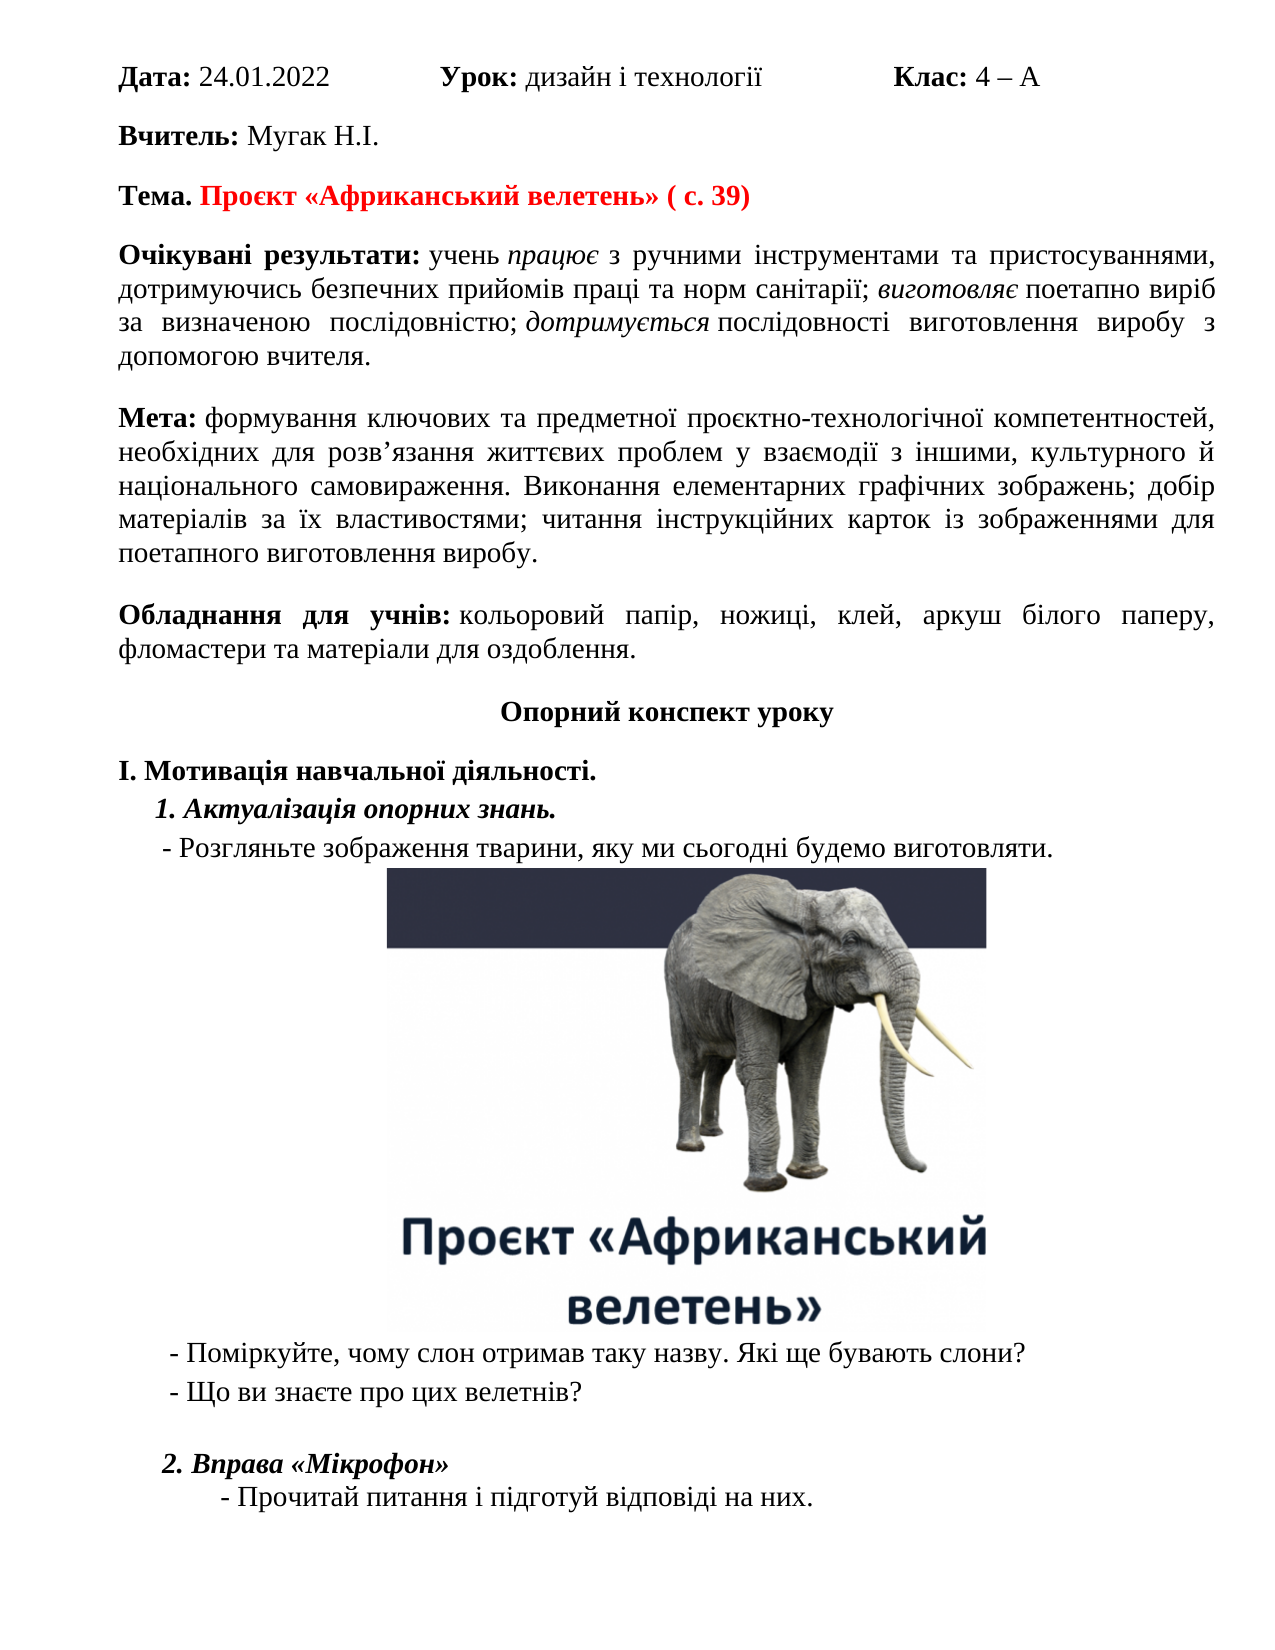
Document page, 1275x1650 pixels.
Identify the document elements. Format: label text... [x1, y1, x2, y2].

picture [386, 868, 987, 1332]
text Дата: 24.01.2022 Урок: дизайн і технології Клас: 4 – А [118, 59, 1216, 93]
text Мета: формування ключових та предметної проєктно-технологічної компетентностей, необхідних для розв’язання життєвих проблем у взаємодії з іншими, культурного й національного самовираження. Виконання елементарних графічних зображень; добір матеріалів за їх властивостями; читання інструкційних карток із зображеннями для поетапного виготовлення виробу. [118, 401, 1216, 568]
text Опорний конспект уроку [118, 694, 1216, 727]
text - Поміркуйте, чому слон отримав таку назву. Які ще бувають слони? [118, 1335, 1216, 1369]
text - Що ви знаєте про цих велетнів? [118, 1374, 1216, 1407]
text Вчитель: Мугак Н.І. [118, 118, 1216, 152]
text Очікувані результати: учень працює з ручними інструментами та пристосуваннями, дотримуючись безпечних прийомів праці та норм санітарії; виготовляє поетапно виріб за визначеною послідовністю; дотримується послідовності виготовлення виробу з допомогою вчителя. [118, 237, 1216, 371]
text 2. Вправа «Мікрофон» [118, 1446, 1216, 1479]
text - Розгляньте зображення тварини, яку ми сьогодні будемо виготовляти. [118, 830, 1216, 864]
text Тема. Проєкт «Африканський велетень» ( с. 39) [118, 178, 1216, 211]
text 1. Актуалізація опорних знань. [118, 792, 1216, 825]
text - Прочитай питання і підготуй відповіді на них. [118, 1479, 1216, 1513]
text Обладнання для учнів: кольоровий папір, ножиці, клей, аркуш білого паперу, фломастери та матеріали для оздоблення. [118, 597, 1216, 664]
text І. Мотивація навчальної діяльності. [118, 753, 1216, 787]
